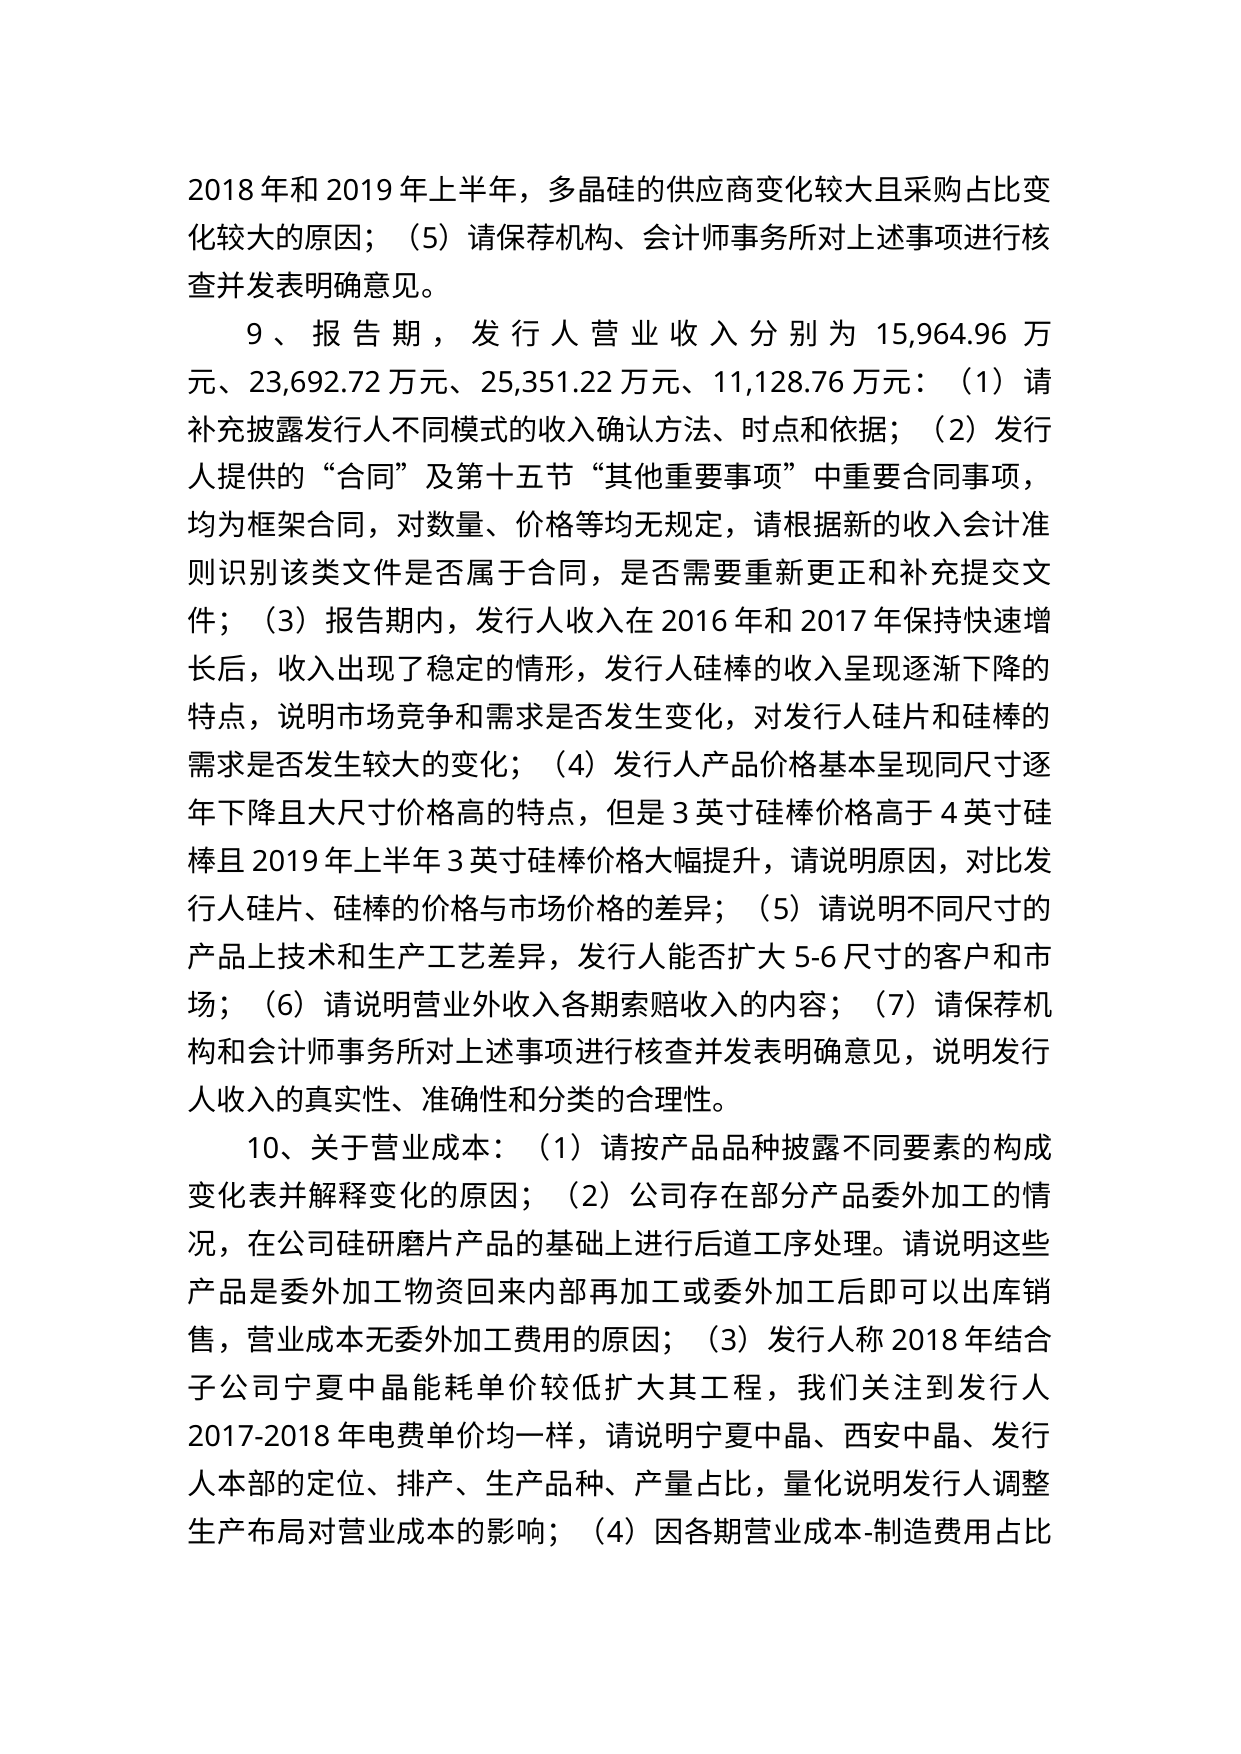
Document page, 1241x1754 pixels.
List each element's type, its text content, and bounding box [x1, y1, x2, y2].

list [187, 162, 1053, 306]
list 9、报告期，发行人营业收入分别为15,964.96万元、23,692.72万元、25,351.22万元、11,128.76万元：（1）请补充披露发行人不同模式的收入确认方法、时点和依据；（2）发行人提供的“合同”及第十五节“其他重要事项”中重要合同事项，均为框架合同，对数量、价格等均无规定，请根据新的收入会计准则识别该类文件是否属于合同，是否需要重新更正和补充提交文件；（3）报告期内，发行人收入在2016年和2017年保持快速增长后，收入出现了稳定的情形，发行人硅棒的收入呈现逐渐下降的特点，说明市场竞争和需求是否发生变化，对发行人硅片和硅棒的需求是否发生较大的变化；（4）发行人产品价格基本呈现同尺寸逐年下降且大尺寸价格高的特点，但是3英寸硅棒价格高于4英寸硅棒且2019年上半年3英寸硅棒价格大幅提升，请说明原因，对比发行人硅片、硅棒的价格与市场价格的差异；（5）请说明不同尺寸的产品上技术和生产工艺差异，发行人能否扩大5-6尺寸的客户和市场；（6）请说明营业外收入各期索赔收入的内容；（7）请保荐机构和会计师事务所对上述事项进行核查并发表明确意见，说明发行人收入的真实性、准确性和分类的合理性。 [187, 306, 1053, 1120]
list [187, 1120, 1053, 1552]
